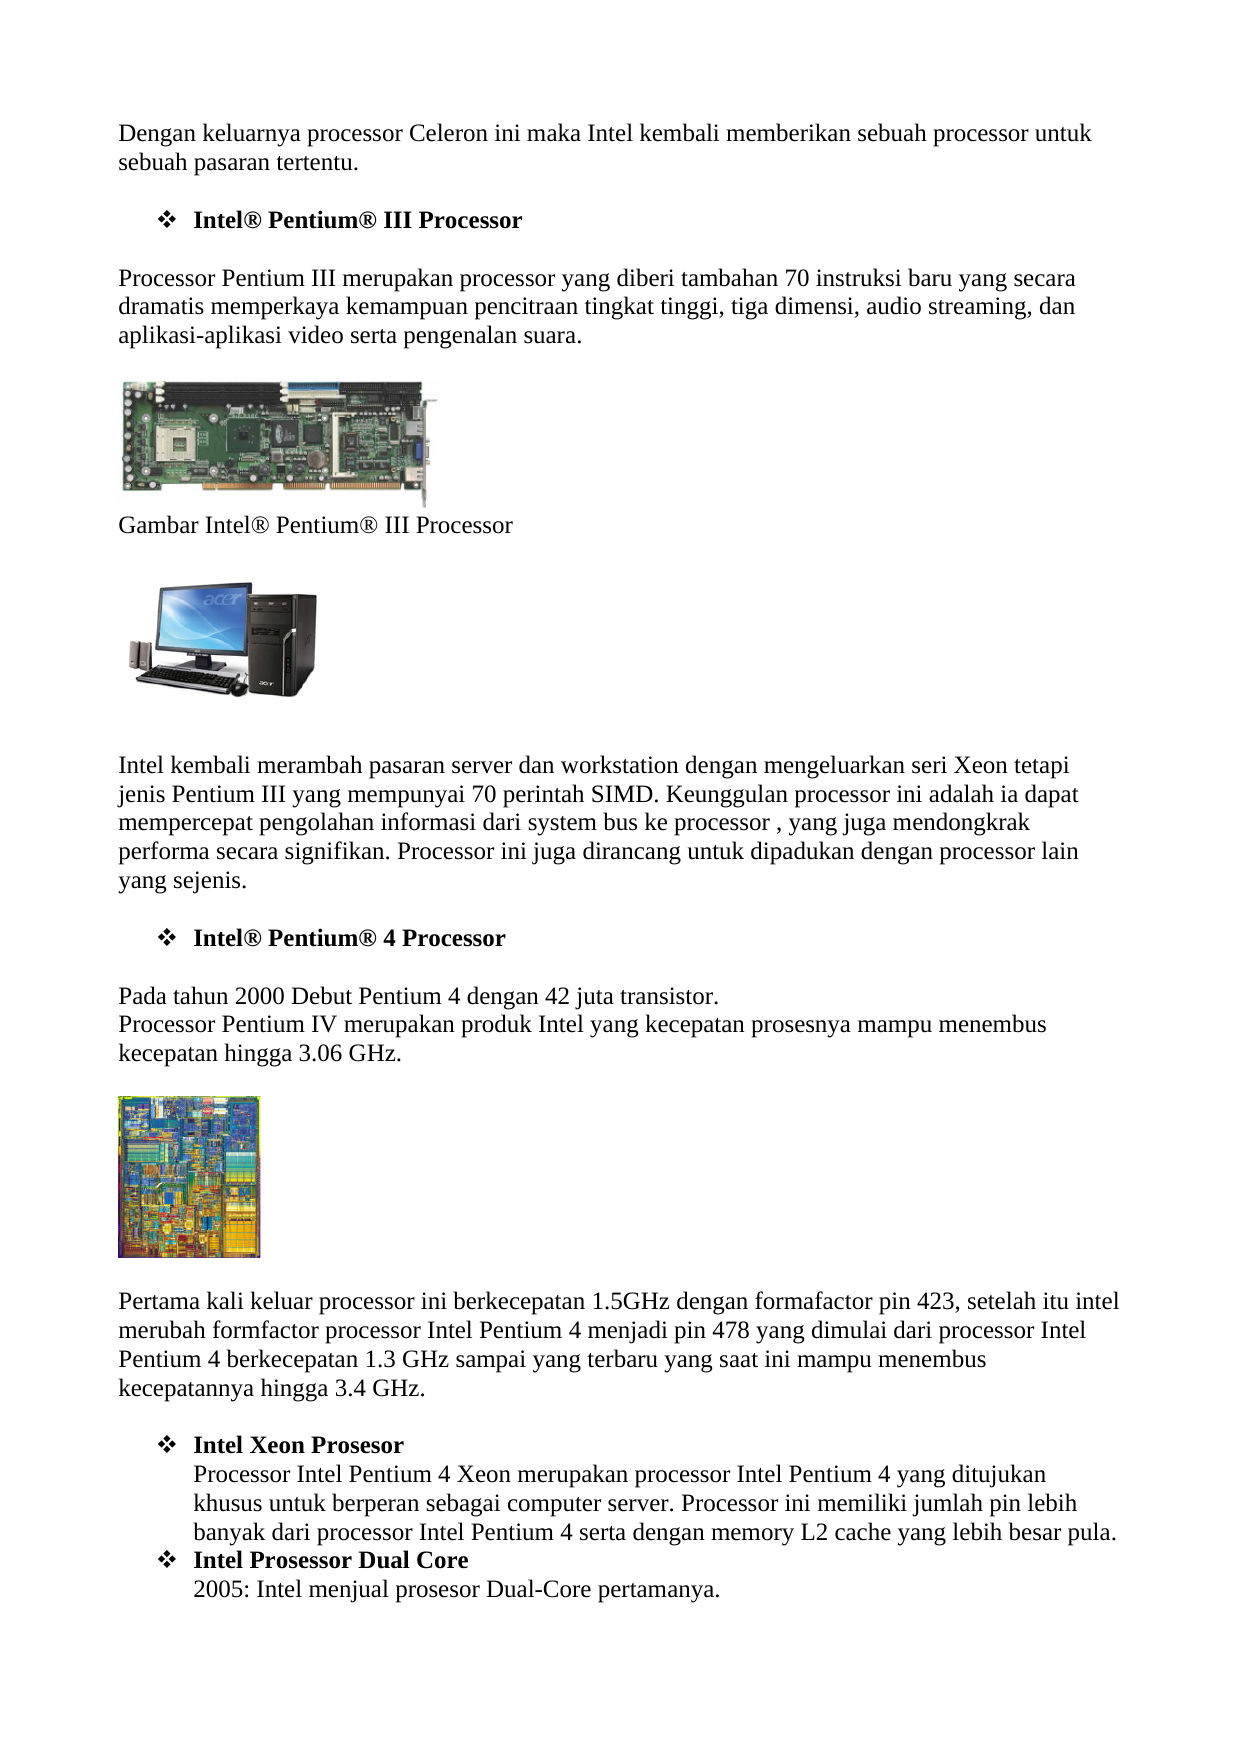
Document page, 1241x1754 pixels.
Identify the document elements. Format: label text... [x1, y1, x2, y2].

text Processor Pentium III merupakan processor yang diberi tambahan 70 instruksi baru yang secara dramatis memperkaya kemampuan pencitraan tingkat tinggi, tiga dimensi, audio streaming, dan aplikasi-aplikasi video serta pengenalan suara. [118, 263, 1122, 349]
list Intel® Pentium® 4 Processor [156, 923, 1122, 952]
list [156, 1546, 1122, 1603]
list Intel Xeon Prosesor Processor Intel Pentium 4 Xeon merupakan processor Intel Pentium 4 yang ditujukan khusus untuk berperan sebagai computer server. Processor ini memiliki jumlah pin lebih banyak dari processor Intel Pentium 4 serta dengan memory L2 cache yang lebih besar pula. [156, 1431, 1122, 1546]
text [118, 118, 1122, 176]
picture [118, 378, 442, 511]
picture [118, 1096, 261, 1258]
picture [118, 539, 329, 750]
text Gambar Intel® Pentium® III Processor Intel kembali merambah pasaran server dan workstation dengan mengeluarkan seri Xeon tetapi jenis Pentium III yang mempunyai 70 perintah SIMD. Keunggulan processor ini adalah ia dapat mempercepat pengolahan informasi dari system bus ke processor , yang juga mendongkrak performa secara signifikan. Processor ini juga dirancang untuk dipadukan dengan processor lain yang sejenis. [118, 378, 1122, 894]
text Pada tahun 2000 Debut Pentium 4 dengan 42 juta transistor. Processor Pentium IV merupakan produk Intel yang kecepatan prosesnya mampu menembus kecepatan hingga 3.06 GHz. [118, 981, 1122, 1067]
text Pertama kali keluar processor ini berkecepatan 1.5GHz dengan formafactor pin 423, setelah itu intel merubah formfactor processor Intel Pentium 4 menjadi pin 478 yang dimulai dari processor Intel Pentium 4 berkecepatan 1.3 GHz sampai yang terbaru yang saat ini mampu menembus kecepatannya hingga 3.4 GHz. [118, 1286, 1122, 1401]
list Intel® Pentium® III Processor [156, 205, 1122, 233]
